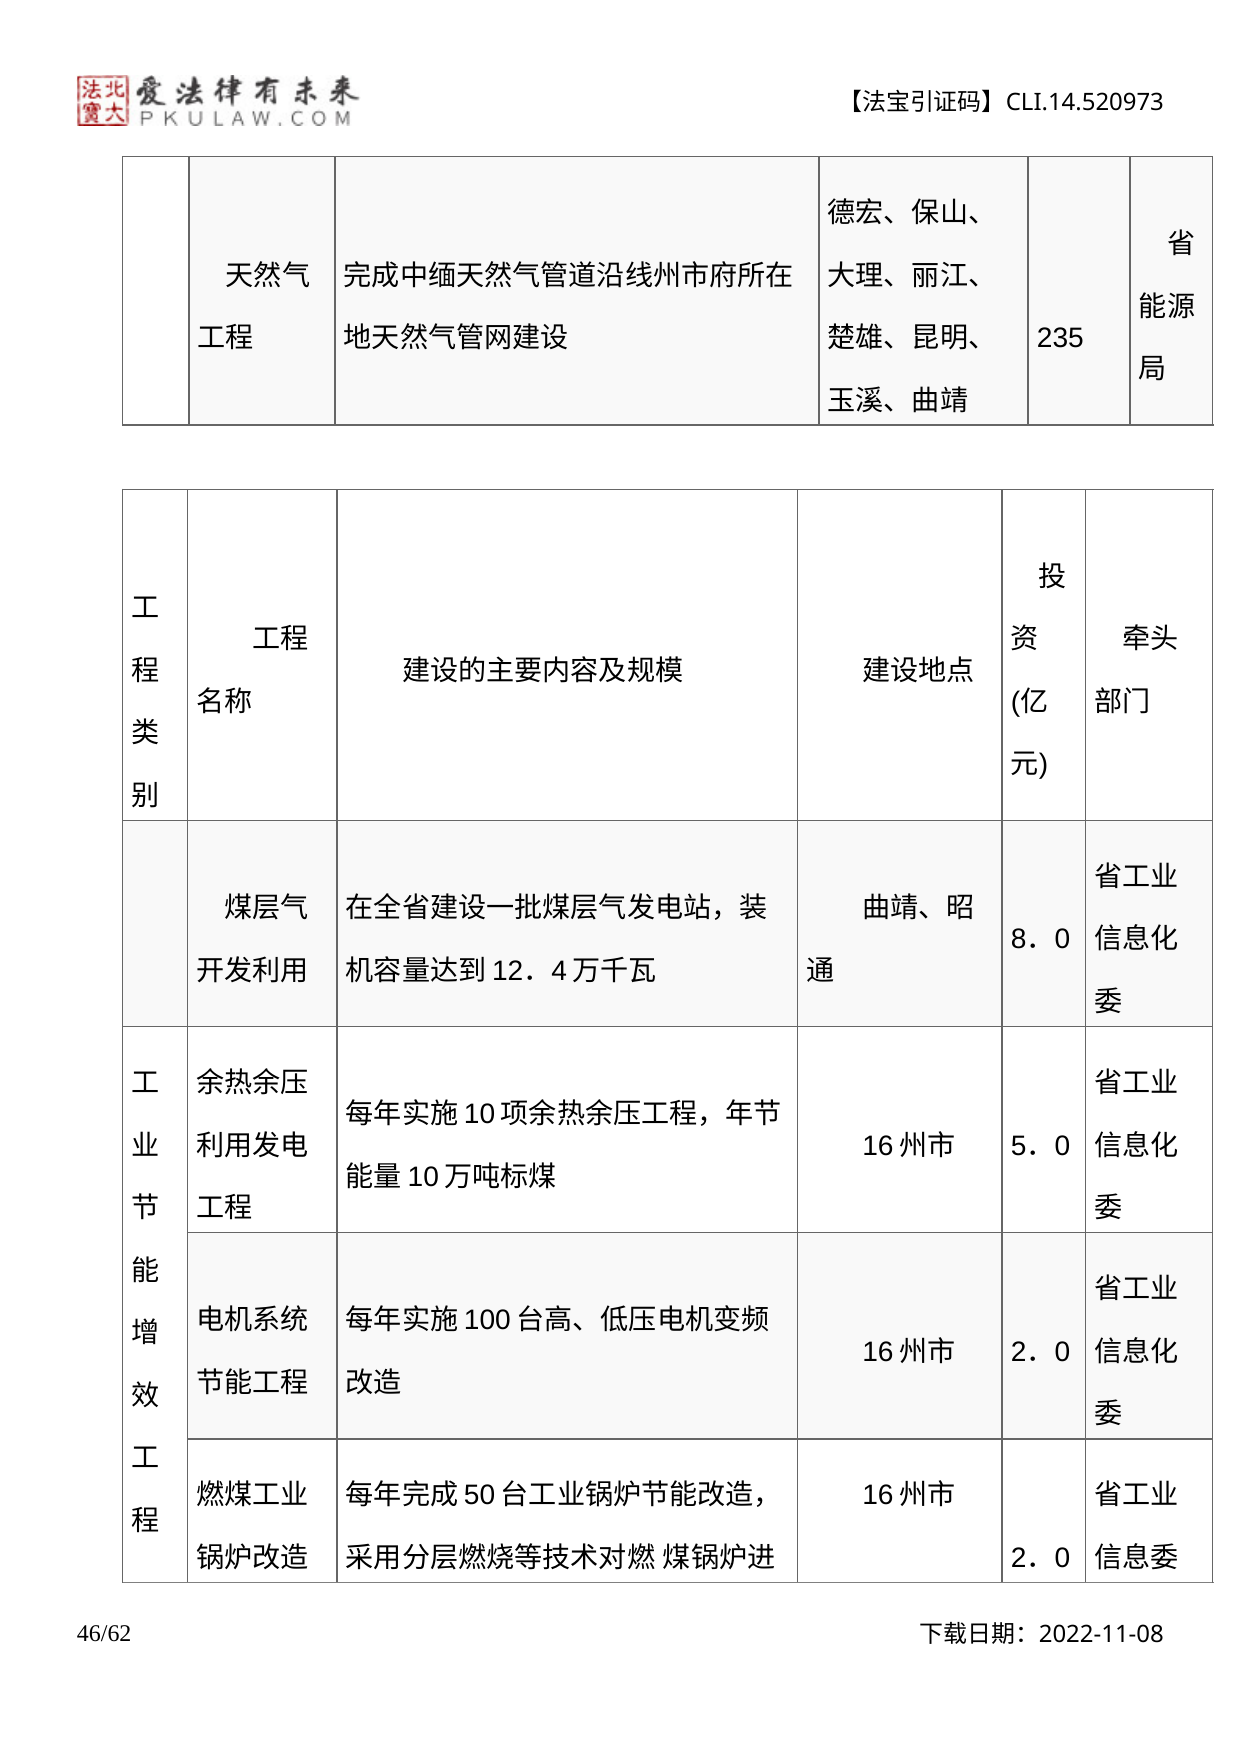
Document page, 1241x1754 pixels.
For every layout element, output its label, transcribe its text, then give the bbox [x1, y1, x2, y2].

table_cell 电机系统节能工程 [188, 1233, 336, 1438]
table_cell 完成中缅天然气管道沿线州市府所在地天然气管网建设 [336, 157, 818, 424]
table_cell 在全省建设一批煤层气发电站，装机容量达到12．4万千瓦 [338, 821, 797, 1026]
table_cell 2．0 [1003, 1440, 1085, 1582]
table_cell 16州市 [798, 1027, 1001, 1232]
table_cell 省工业信息化委 [1086, 1233, 1212, 1438]
table_header 投资 (亿元) [1003, 490, 1085, 819]
table_header 牵头部门 [1086, 490, 1212, 819]
table_cell 16州市 [798, 1440, 1001, 1582]
table_cell 工业节 能增效 工程 [123, 1027, 187, 1582]
table_header 工程 类别 [123, 490, 187, 819]
table_cell 燃煤工业锅炉改造 工程 [188, 1440, 336, 1582]
table_cell 德宏、保山、大理、丽江、 楚雄、昆明、玉溪、曲靖 [820, 157, 1027, 424]
table_cell 2．0 [1003, 1233, 1085, 1438]
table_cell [338, 1440, 797, 1582]
table_cell 省工业信息委 [1086, 1440, 1212, 1582]
table_cell 8．0 [1003, 821, 1085, 1026]
table_cell 余热余压利用发电 工程 [188, 1027, 336, 1232]
table_cell 省工业信息化委 [1086, 821, 1212, 1026]
table_cell 235 [1029, 157, 1129, 424]
table_cell 每年实施10项余热余压工程，年节能量10万吨标煤 [338, 1027, 797, 1232]
table_header 建设的主要内容及规模 [338, 490, 797, 819]
table_cell 省能源局 [1131, 157, 1212, 424]
table_cell 5．0 [1003, 1027, 1085, 1232]
table_cell 煤层气开发利用 [188, 821, 336, 1026]
table_cell 每年实施100台高、低压电机变频改造 [338, 1233, 797, 1438]
table_cell 省工业信息化委 [1086, 1027, 1212, 1232]
table_header 工程名称 [188, 490, 336, 819]
table_cell 16州市 [798, 1233, 1001, 1438]
table_header 建设地点 [798, 490, 1001, 819]
picture [76, 75, 361, 126]
table_cell 天然气工程 [190, 157, 334, 424]
table_cell 曲靖、昭通 [798, 821, 1001, 1026]
table_cell [123, 821, 187, 1026]
